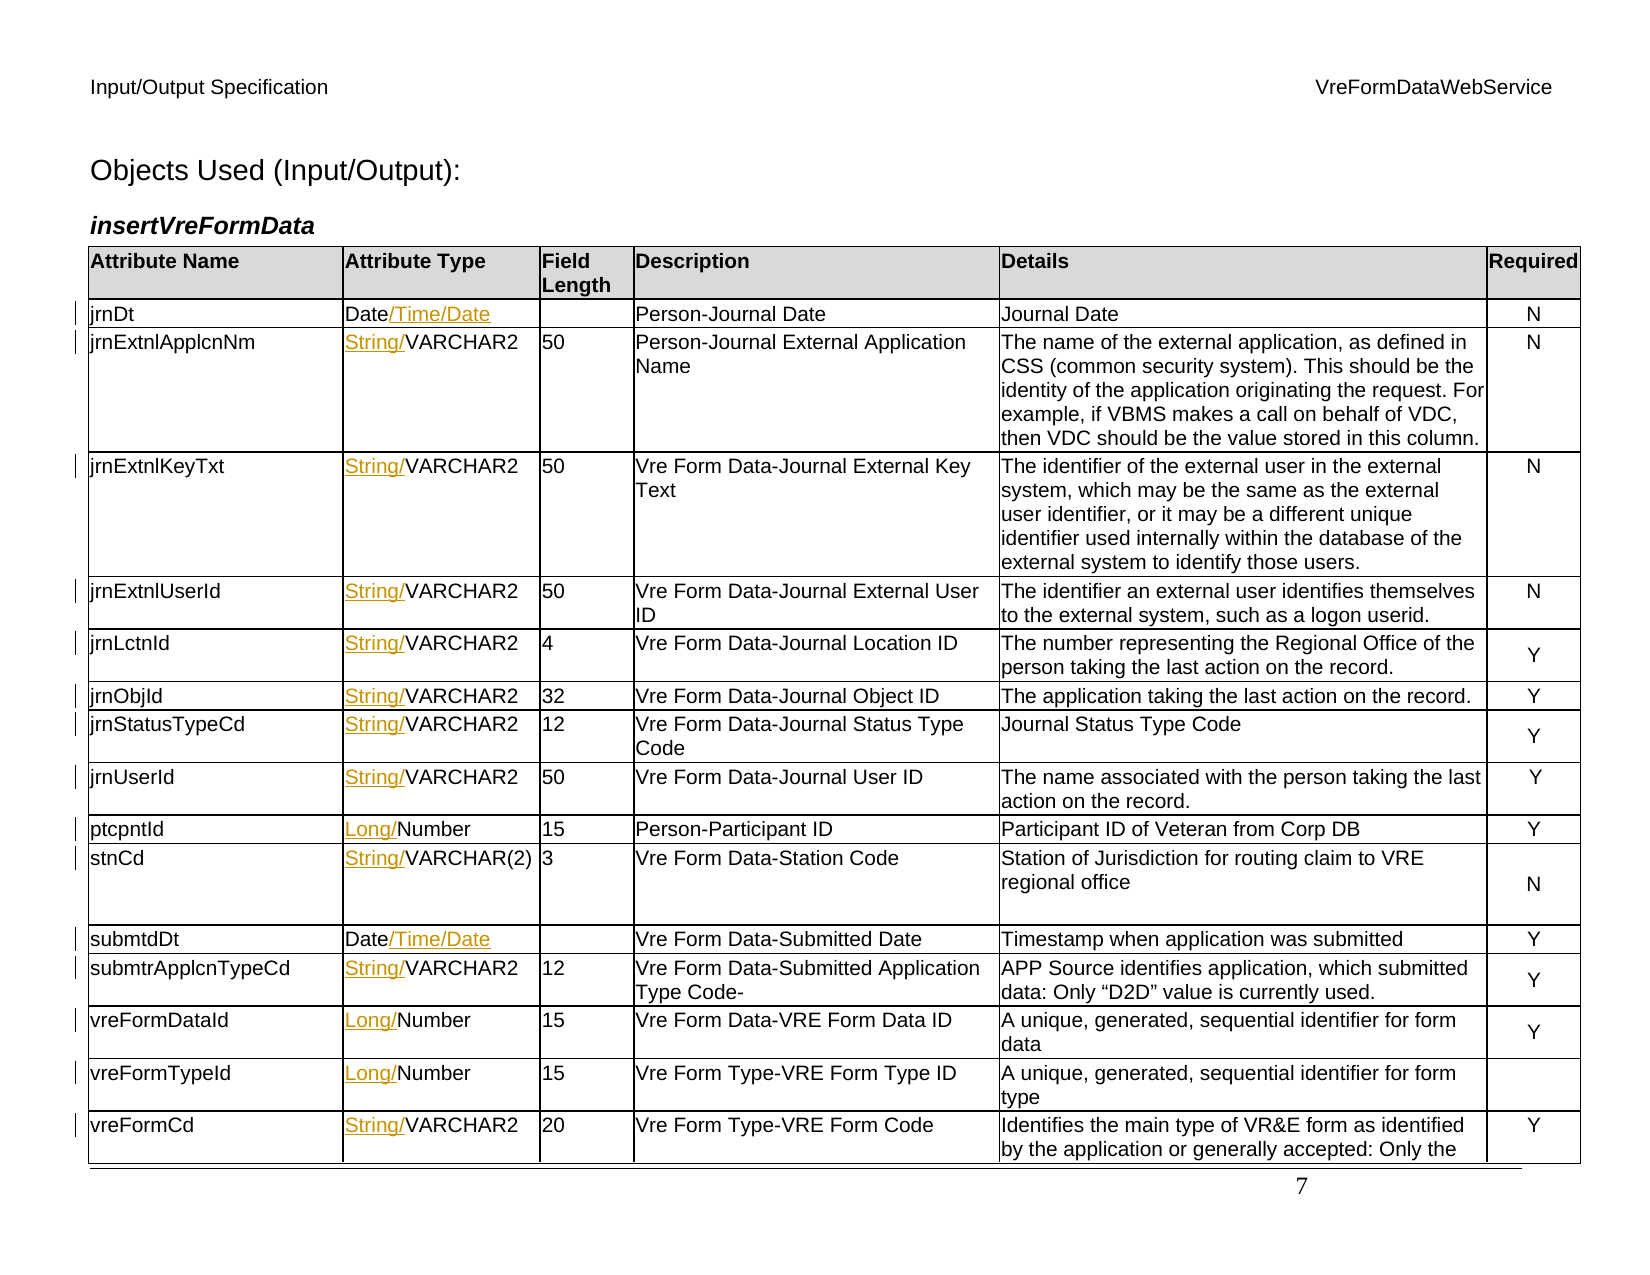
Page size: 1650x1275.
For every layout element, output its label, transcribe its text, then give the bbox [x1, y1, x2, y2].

table_cell The name associated with the person taking the last action on the record. [1000, 763, 1486, 814]
table_cell Y [1488, 926, 1580, 952]
table_cell Y [1488, 630, 1580, 681]
table_cell 4 [541, 630, 633, 681]
table_cell submtrApplcnTypeCd [89, 954, 342, 1005]
table_cell The number representing the Regional Office of the person taking the last action on the record. [1000, 630, 1486, 681]
table_cell Vre Form Data-VRE Form Data ID [635, 1007, 999, 1057]
table_cell A unique, generated, sequential identifier for form data [1000, 1007, 1486, 1057]
table_cell 12 [541, 954, 633, 1005]
table_cell Date [344, 926, 539, 952]
table_cell VARCHAR2 [344, 954, 539, 1005]
table_cell APP Source identifies application, which submitted data: Only “D2D” value is currently used. [1000, 954, 1486, 1005]
table_cell submtdDt [89, 926, 342, 952]
table_cell Person-Journal External Application Name [635, 328, 999, 451]
table_cell The name of the external application, as defined in CSS (common security system). This should be the identity of the application originating the request. For example, if VBMS makes a call on behalf of VDC, then VDC should be the value stored in this column. [1000, 328, 1486, 451]
table_cell Timestamp when application was submitted [1000, 926, 1486, 952]
table_cell VARCHAR2 [344, 630, 539, 681]
table_cell stnCd [89, 844, 342, 924]
table_cell 50 [541, 328, 633, 451]
table_cell Vre Form Data-Journal Status Type Code [635, 711, 999, 762]
table_header Field Length [541, 247, 633, 298]
table_cell Vre Form Data-Journal External Key Text [635, 453, 999, 576]
table_cell vreFormCd [89, 1112, 342, 1162]
table_cell [541, 300, 633, 327]
table_cell N [1488, 577, 1580, 628]
table_cell N [1488, 328, 1580, 451]
table_cell VARCHAR2 [344, 711, 539, 762]
table_cell Y [1488, 816, 1580, 843]
table_cell ptcpntId [89, 816, 342, 843]
table_cell jrnDt [89, 300, 342, 327]
table_cell Journal Status Type Code [1000, 711, 1486, 762]
table_cell Y [1488, 954, 1580, 1005]
table_cell Y [1488, 711, 1580, 762]
table_cell 50 [541, 453, 633, 576]
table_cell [635, 1112, 999, 1162]
table_cell Date [344, 300, 539, 327]
table_cell N [1488, 844, 1580, 924]
table_cell jrnObjId [89, 682, 342, 709]
table_cell VARCHAR2 [344, 682, 539, 709]
table_cell Y [1488, 1007, 1580, 1057]
table_cell jrnExtnlUserId [89, 577, 342, 628]
table_cell [541, 926, 633, 952]
table_cell jrnExtnlApplcnNm [89, 328, 342, 451]
table_cell VARCHAR2 [344, 577, 539, 628]
table_cell Number [344, 1007, 539, 1057]
table_cell Y [1488, 763, 1580, 814]
table_header Required [1488, 247, 1580, 298]
table_cell Vre Form Data-Submitted Date [635, 926, 999, 952]
table_header Details [1000, 247, 1486, 298]
table_cell Vre Form Data-Station Code [635, 844, 999, 924]
table_cell vreFormTypeId [89, 1059, 342, 1110]
table_cell Vre Form Data-Journal Location ID [635, 630, 999, 681]
table_cell Y [1488, 682, 1580, 709]
table_cell VARCHAR2 [344, 1112, 539, 1162]
table_cell 15 [541, 816, 633, 843]
table_cell jrnUserId [89, 763, 342, 814]
table_cell The identifier an external user identifies themselves to the external system, such as a logon userid. [1000, 577, 1486, 628]
table_cell Vre Form Type-VRE Form Type ID [635, 1059, 999, 1110]
table_cell VARCHAR2 [344, 328, 539, 451]
table_cell N [1488, 300, 1580, 327]
table_cell 15 [541, 1059, 633, 1110]
table_cell VARCHAR(2) [344, 844, 539, 924]
table_cell Vre Form Data-Journal Object ID [635, 682, 999, 709]
table_cell Journal Date [1000, 300, 1486, 327]
table_cell Vre Form Data-Journal User ID [635, 763, 999, 814]
table_cell 15 [541, 1007, 633, 1057]
table_cell 20 [541, 1112, 633, 1162]
table_cell 12 [541, 711, 633, 762]
table_cell Station of Jurisdiction for routing claim to VRE regional office [1000, 844, 1486, 924]
table_cell The application taking the last action on the record. [1000, 682, 1486, 709]
table_cell Person-Journal Date [635, 300, 999, 327]
table_cell The identifier of the external user in the external system, which may be the same as the external user identifier, or it may be a different unique identifier used internally within the database of the external system to identify those users. [1000, 453, 1486, 576]
table_cell VARCHAR2 [344, 763, 539, 814]
table_header Attribute Name [89, 247, 342, 298]
table_cell VARCHAR2 [344, 453, 539, 576]
table_cell vreFormDataId [89, 1007, 342, 1057]
table_cell Y [1488, 1112, 1580, 1162]
table_cell 50 [541, 577, 633, 628]
table_cell Vre Form Data-Journal External User ID [635, 577, 999, 628]
table_cell Participant ID of Veteran from Corp DB [1000, 816, 1486, 843]
table_cell jrnStatusTypeCd [89, 711, 342, 762]
text insertVreFormData [90, 211, 1560, 240]
table_header Description [635, 247, 999, 298]
table_cell 32 [541, 682, 633, 709]
text Objects Used (Input/Output): [90, 153, 1560, 186]
table_header Attribute Type [344, 247, 539, 298]
table_cell 50 [541, 763, 633, 814]
table_cell 3 [541, 844, 633, 924]
table_cell Vre Form Data-Submitted Application Type Code- [635, 954, 999, 1005]
table_cell Number [344, 1059, 539, 1110]
table_cell [1488, 1059, 1580, 1110]
table_cell Number [344, 816, 539, 843]
table_cell jrnLctnId [89, 630, 342, 681]
table_cell jrnExtnlKeyTxt [89, 453, 342, 576]
table_cell A unique, generated, sequential identifier for form type [1000, 1059, 1486, 1110]
table_cell N [1488, 453, 1580, 576]
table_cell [1000, 1112, 1486, 1162]
table_cell Person-Participant ID [635, 816, 999, 843]
